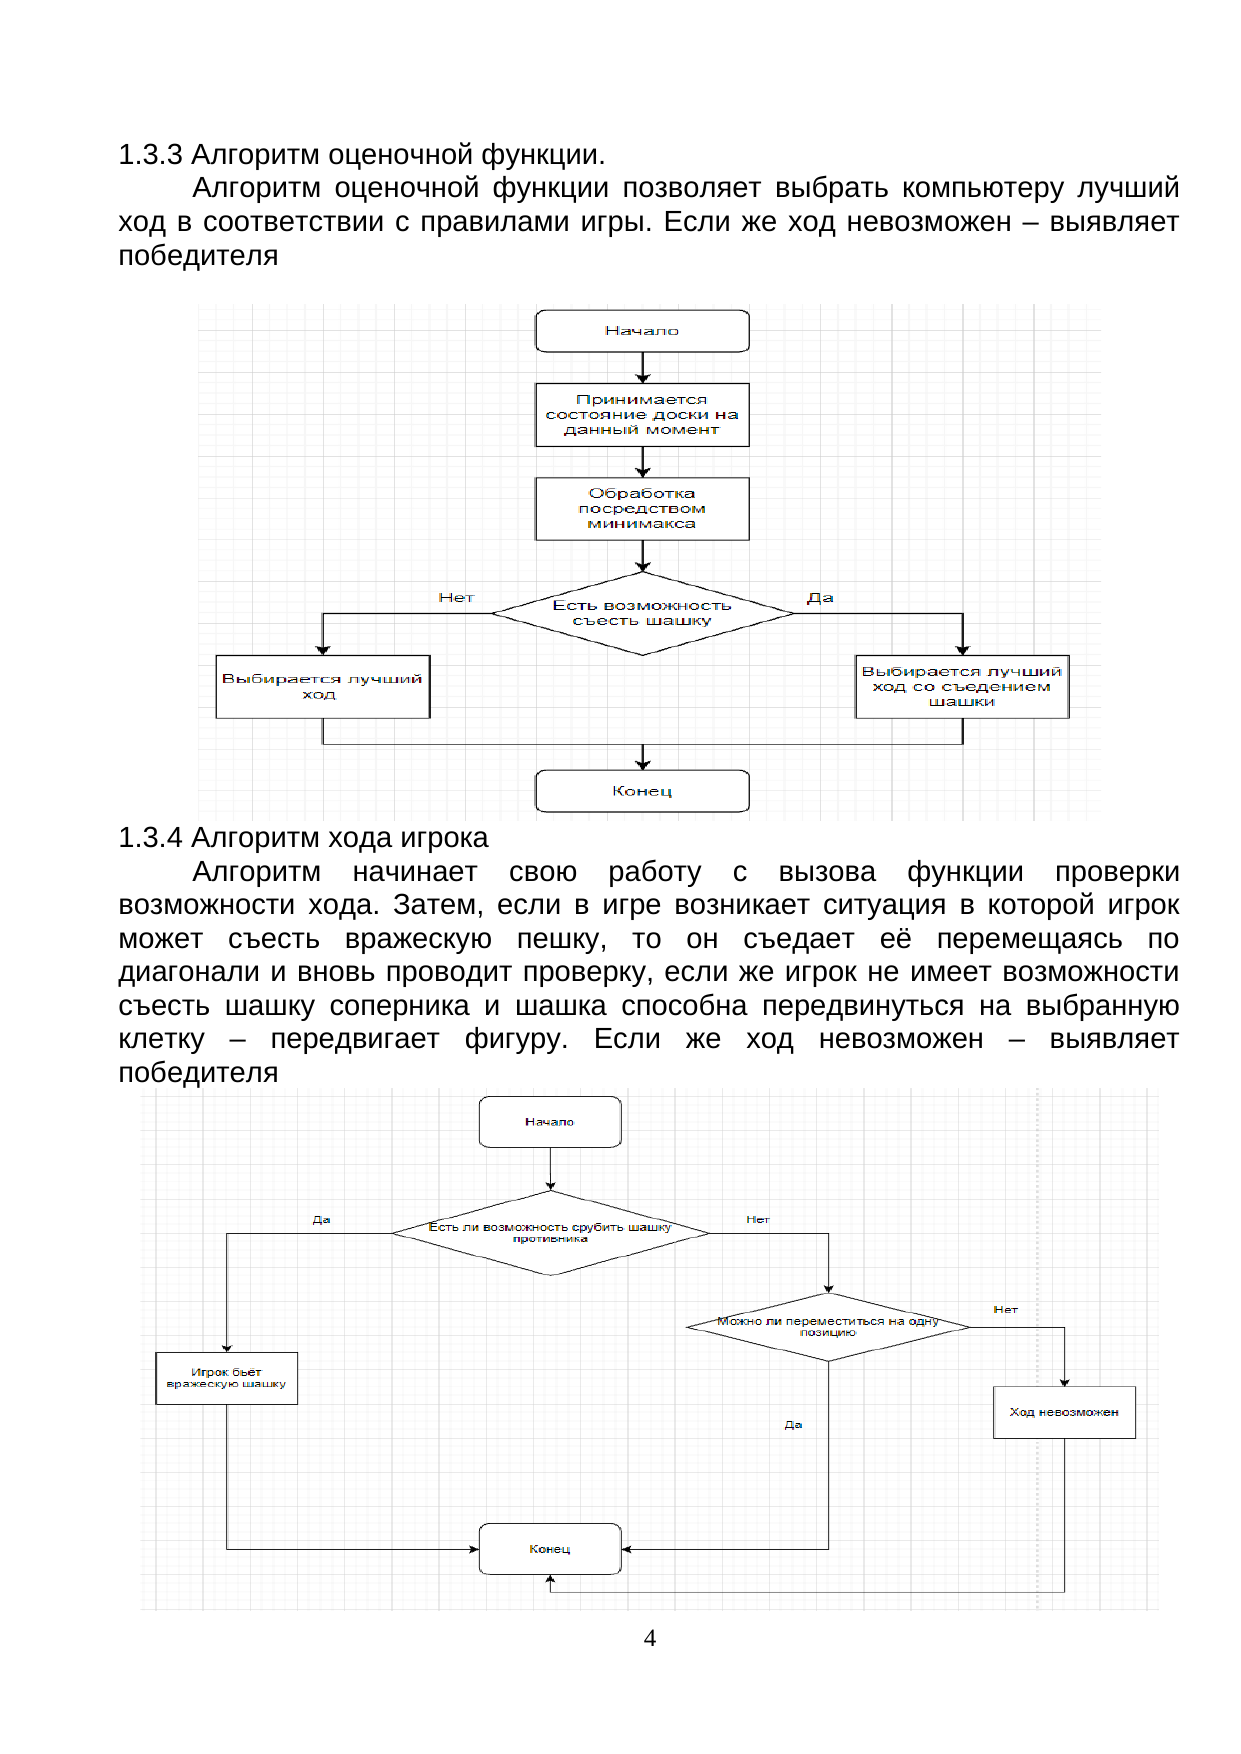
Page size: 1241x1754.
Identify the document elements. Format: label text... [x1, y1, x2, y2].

text Алгоритм оценочной функции позволяет выбрать компьютеру лучший ход в соответствии с правилами игры. Если же ход невозможен – выявляет победителя [118, 171, 1181, 271]
text Алгоритм начинает свою работу с вызова функции проверки возможности хода. Затем, если в игре возникает ситуация в которой игрок может съесть вражескую пешку, то он съедает её перемещаясь по диагонали и вновь проводит проверку, если же игрок не имеет возможности съесть шашку соперника и шашка способна передвинуться на выбранную клетку – передвигает фигуру. Если же ход невозможен – выявляет победителя [118, 854, 1181, 1089]
text 1.3.3 Алгоритм оценочной функции. [118, 137, 1181, 171]
text 1.3.4 Алгоритм хода игрока [118, 820, 1181, 854]
picture [140, 1088, 1159, 1611]
picture [198, 304, 1102, 821]
